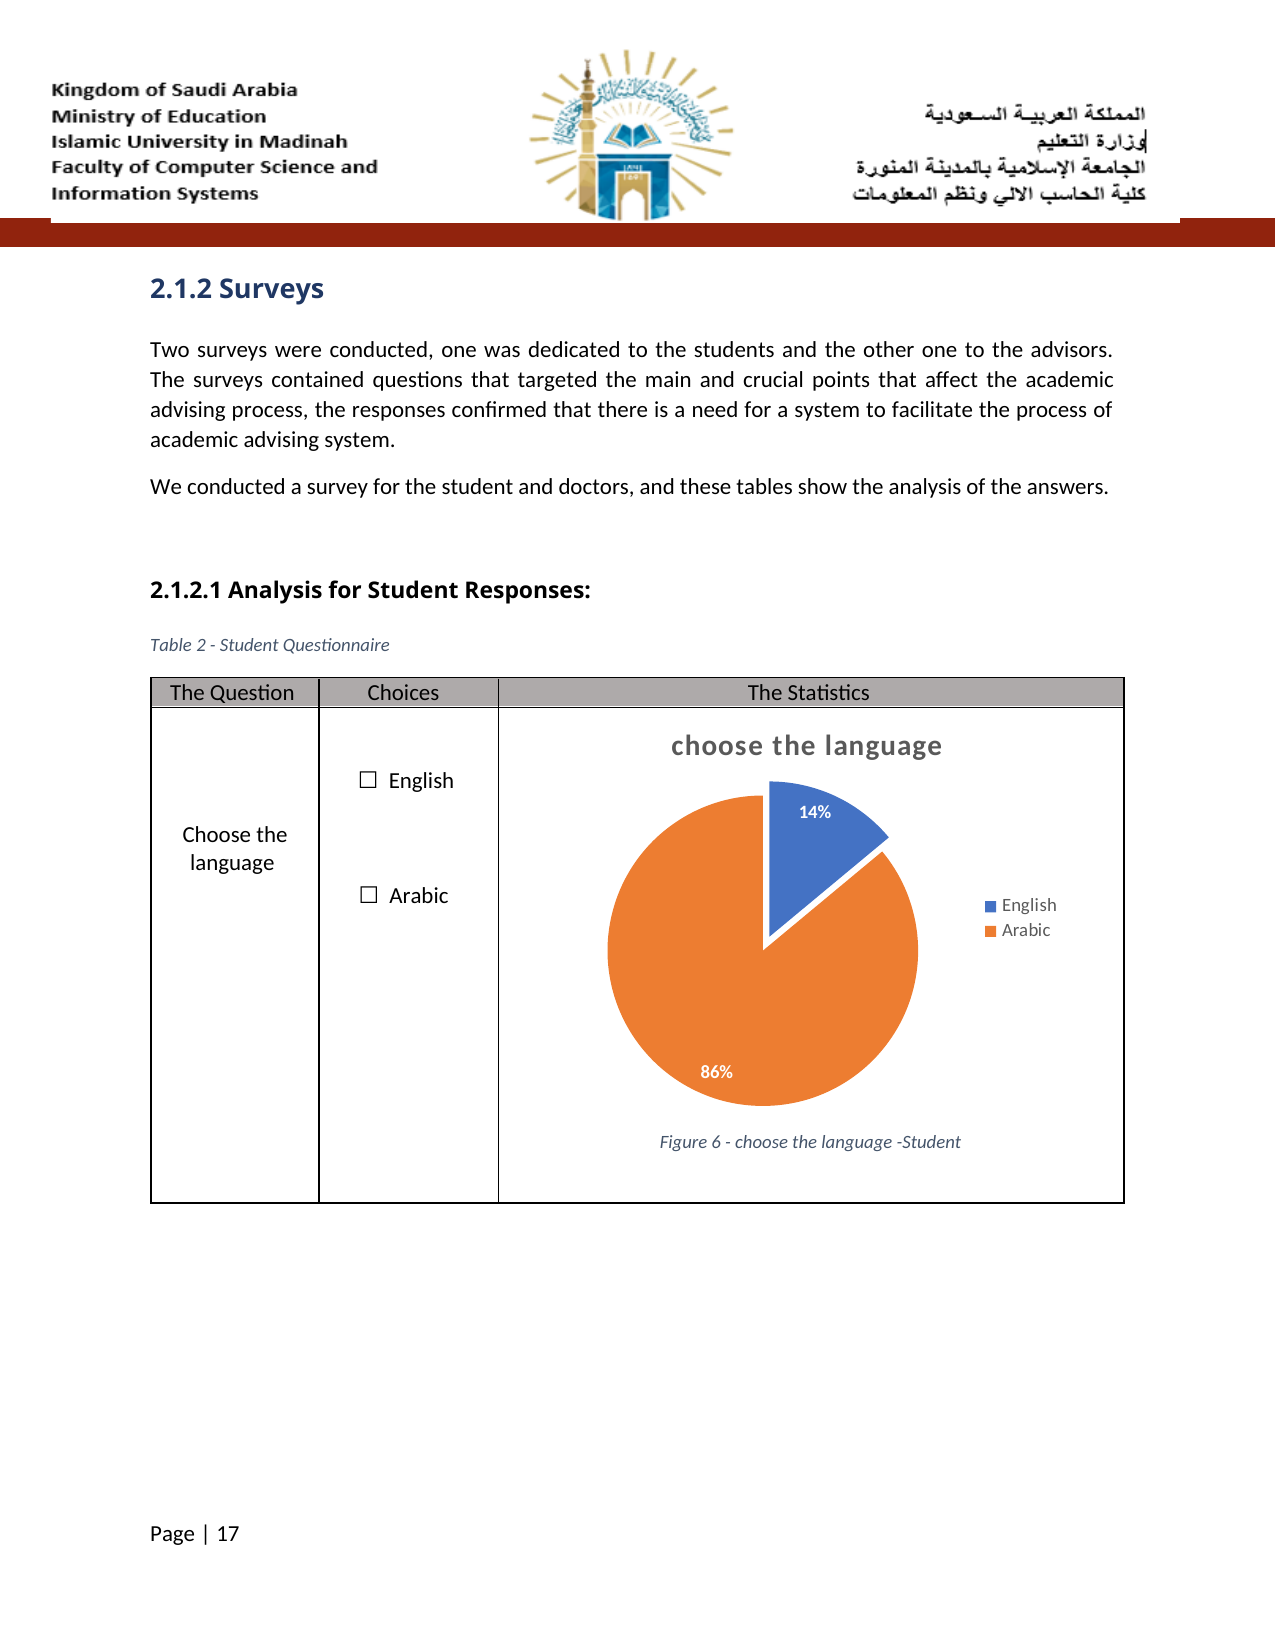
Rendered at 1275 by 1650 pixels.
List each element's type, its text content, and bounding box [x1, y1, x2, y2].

table_cell English Arabic [320, 708, 498, 1202]
table_header Choices [320, 678, 498, 706]
subtitle 2.1.2 Surveys [150, 270, 1116, 307]
text We conducted a survey for the student and doctors, and these tables show the analysis of the answers. [150, 472, 1116, 500]
text Two surveys were conducted, one was dedicated to the students and the other one to the advisors. The surveys contained questions that targeted the main and crucial points that affect the academic advising process, the responses confirmed that there is a need for a system to facilitate the process of academic advising system. [150, 335, 1116, 453]
table_cell Choose the language [152, 708, 318, 1202]
subtitle 2.1.2.1 Analysis for Student Responses: [150, 574, 1116, 606]
picture [48, 47, 1179, 222]
table_header The Question [152, 678, 319, 706]
table_header The Statistics [499, 678, 1123, 706]
